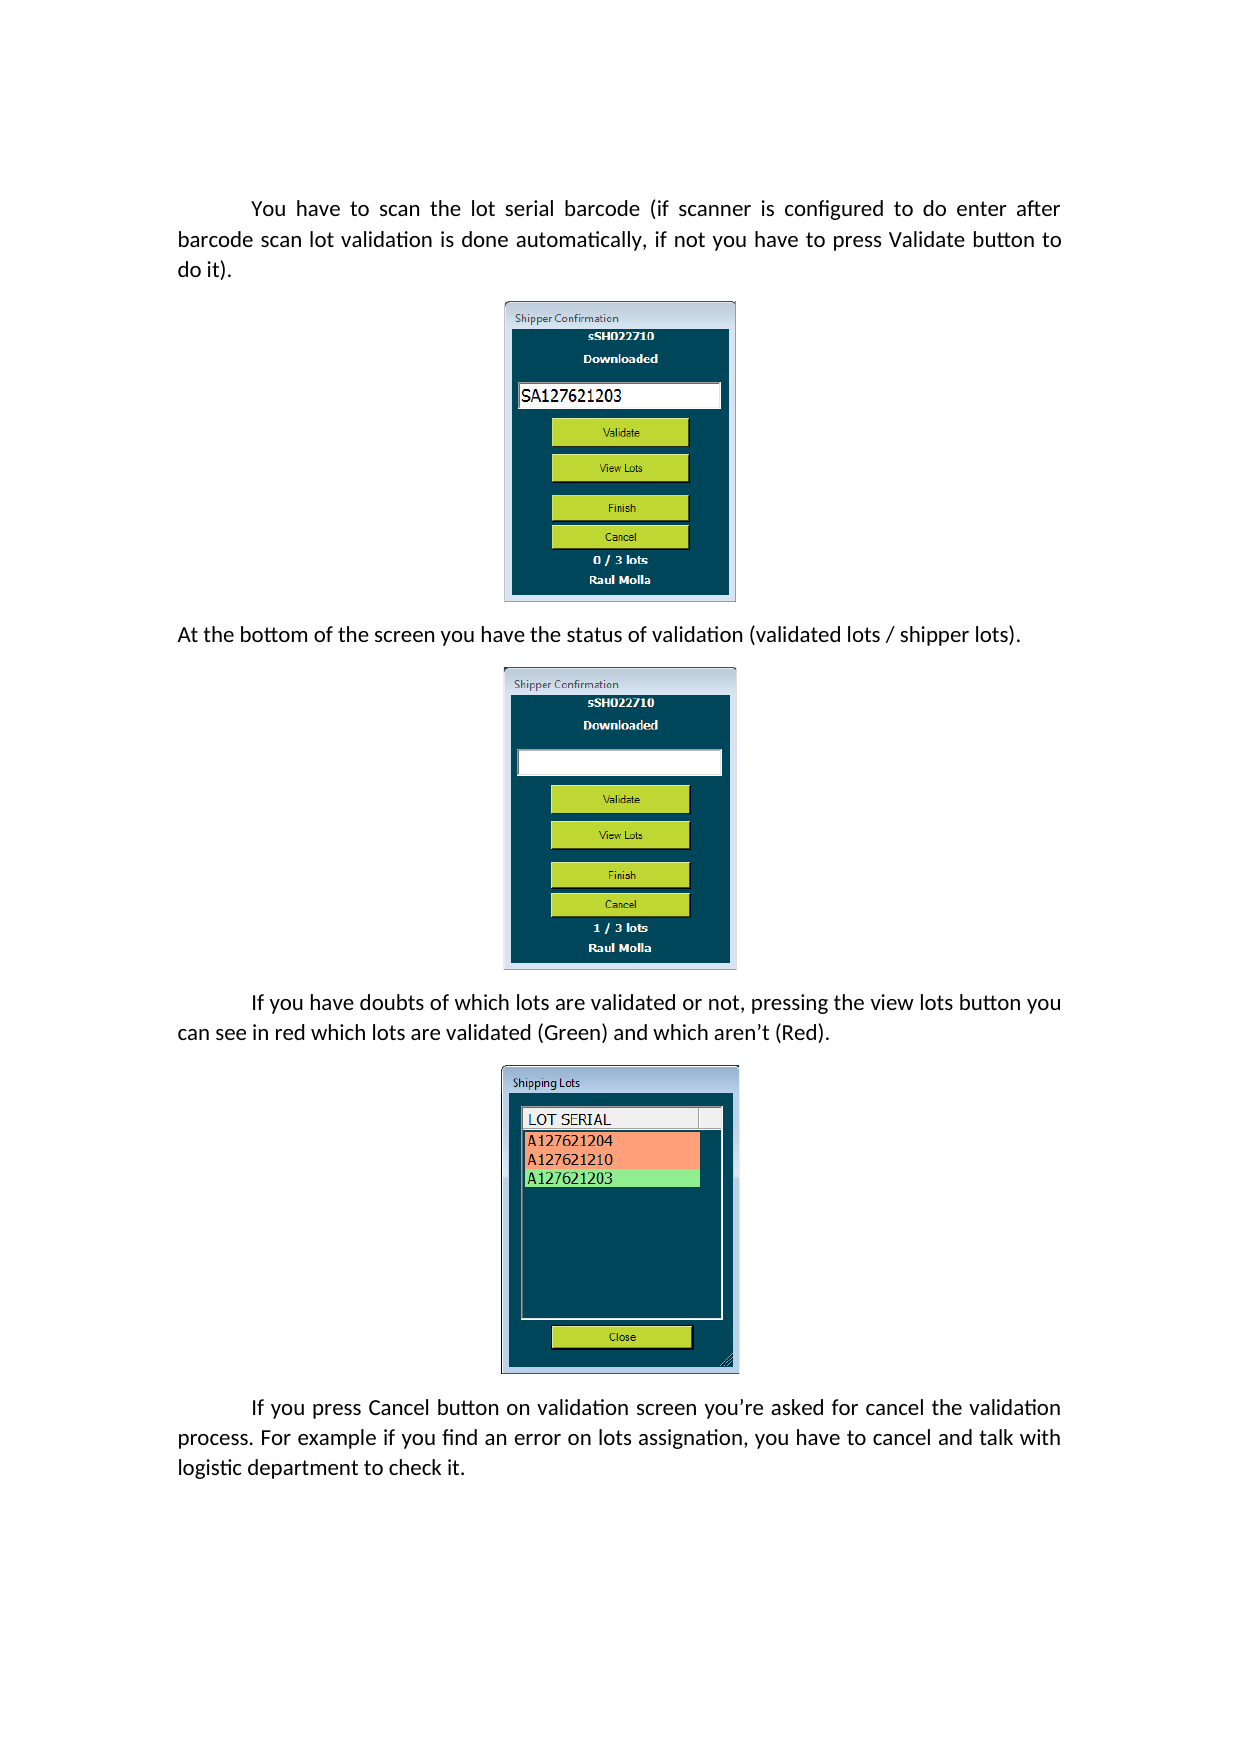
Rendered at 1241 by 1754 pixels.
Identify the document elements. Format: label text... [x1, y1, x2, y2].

text At the bottom of the screen you have the status of validation (validated lots / shipper lots). [177, 621, 1063, 649]
text You have to scan the lot serial barcode (if scanner is configured to do enter after barcode scan lot validation is done automatically, if not you have to press Validate button to do it). [177, 194, 1063, 283]
picture [503, 667, 737, 970]
text If you have doubts of which lots are validated or not, pressing the view lots button you can see in red which lots are validated (Green) and which aren’t (Red). [177, 988, 1063, 1046]
picture [504, 301, 736, 602]
text If you press Cancel button on validation screen you’re asked for cancel the validation process. For example if you find an error on lots assignation, you have to cancel and talk with logistic department to check it. [177, 1393, 1063, 1481]
picture [501, 1065, 740, 1374]
